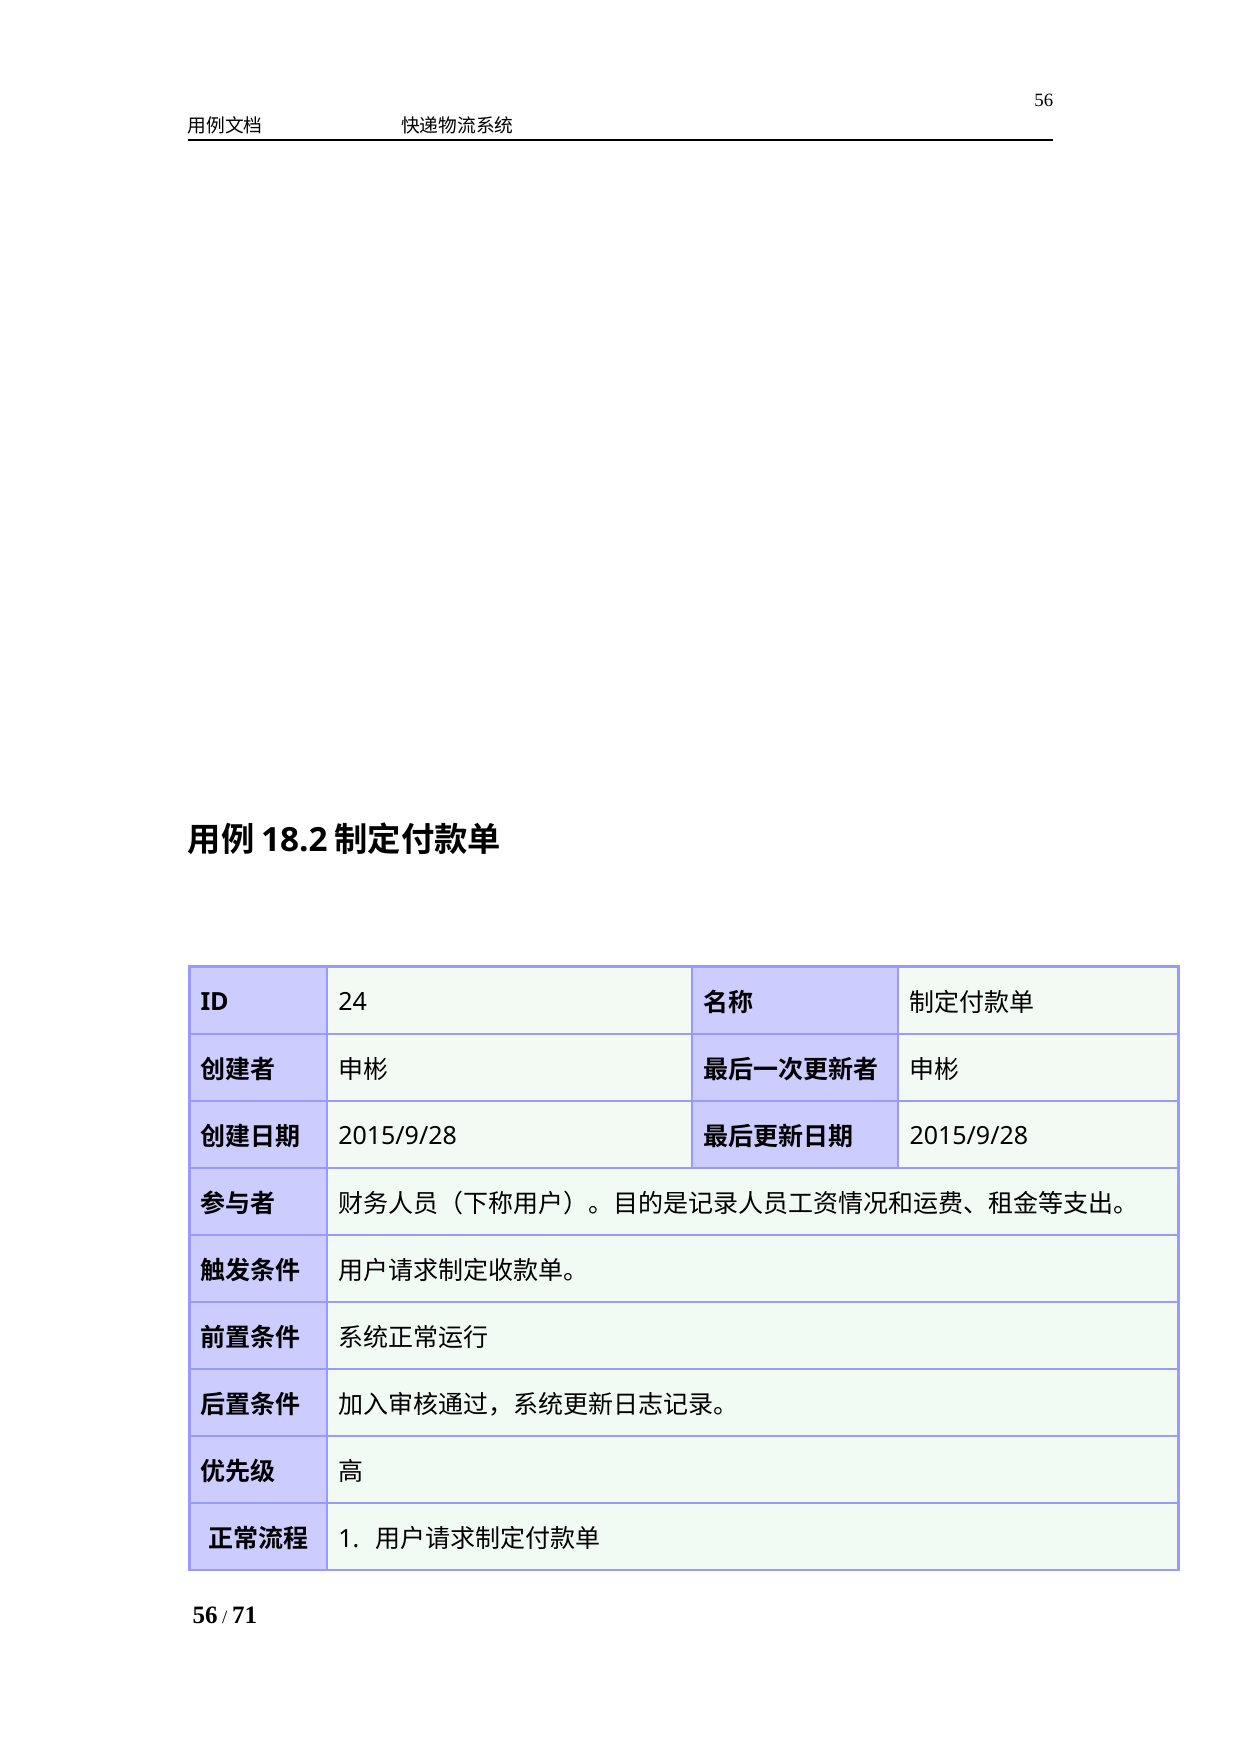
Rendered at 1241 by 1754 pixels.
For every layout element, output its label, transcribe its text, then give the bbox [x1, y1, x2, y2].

table_cell 申彬 [328, 1035, 691, 1100]
table_cell 2015/9/28 [899, 1102, 1177, 1167]
table_header 制定付款单 [899, 968, 1177, 1033]
table_cell 最后一次更新者 [693, 1035, 897, 1100]
table_cell 后置条件 [191, 1370, 326, 1435]
table_cell 最后更新日期 [693, 1102, 897, 1167]
table_cell 创建者 [191, 1035, 326, 1100]
table_cell 财务人员（下称用户）。目的是记录人员工资情况和运费、租金等支出。 [328, 1169, 1177, 1234]
table_cell 系统正常运行 [328, 1303, 1177, 1368]
table_cell 加入审核通过，系统更新日志记录。 [328, 1370, 1177, 1435]
table_cell 前置条件 [191, 1303, 326, 1368]
table_cell 触发条件 [191, 1236, 326, 1301]
table_cell 创建日期 [191, 1102, 326, 1167]
table_header 24 [328, 968, 691, 1033]
table_cell 申彬 [899, 1035, 1177, 1100]
table_cell 用户请求制定收款单。 [328, 1236, 1177, 1301]
table_header 名称 [693, 968, 897, 1033]
subtitle 用例18.2制定付款单 [187, 805, 1053, 870]
table_cell 高 [328, 1437, 1177, 1502]
table_cell 2015/9/28 [328, 1102, 691, 1167]
table_cell 优先级 [191, 1437, 326, 1502]
table_header ID [191, 968, 326, 1033]
table_cell 正常流程 [191, 1504, 326, 1569]
table_cell 参与者 [191, 1169, 326, 1234]
